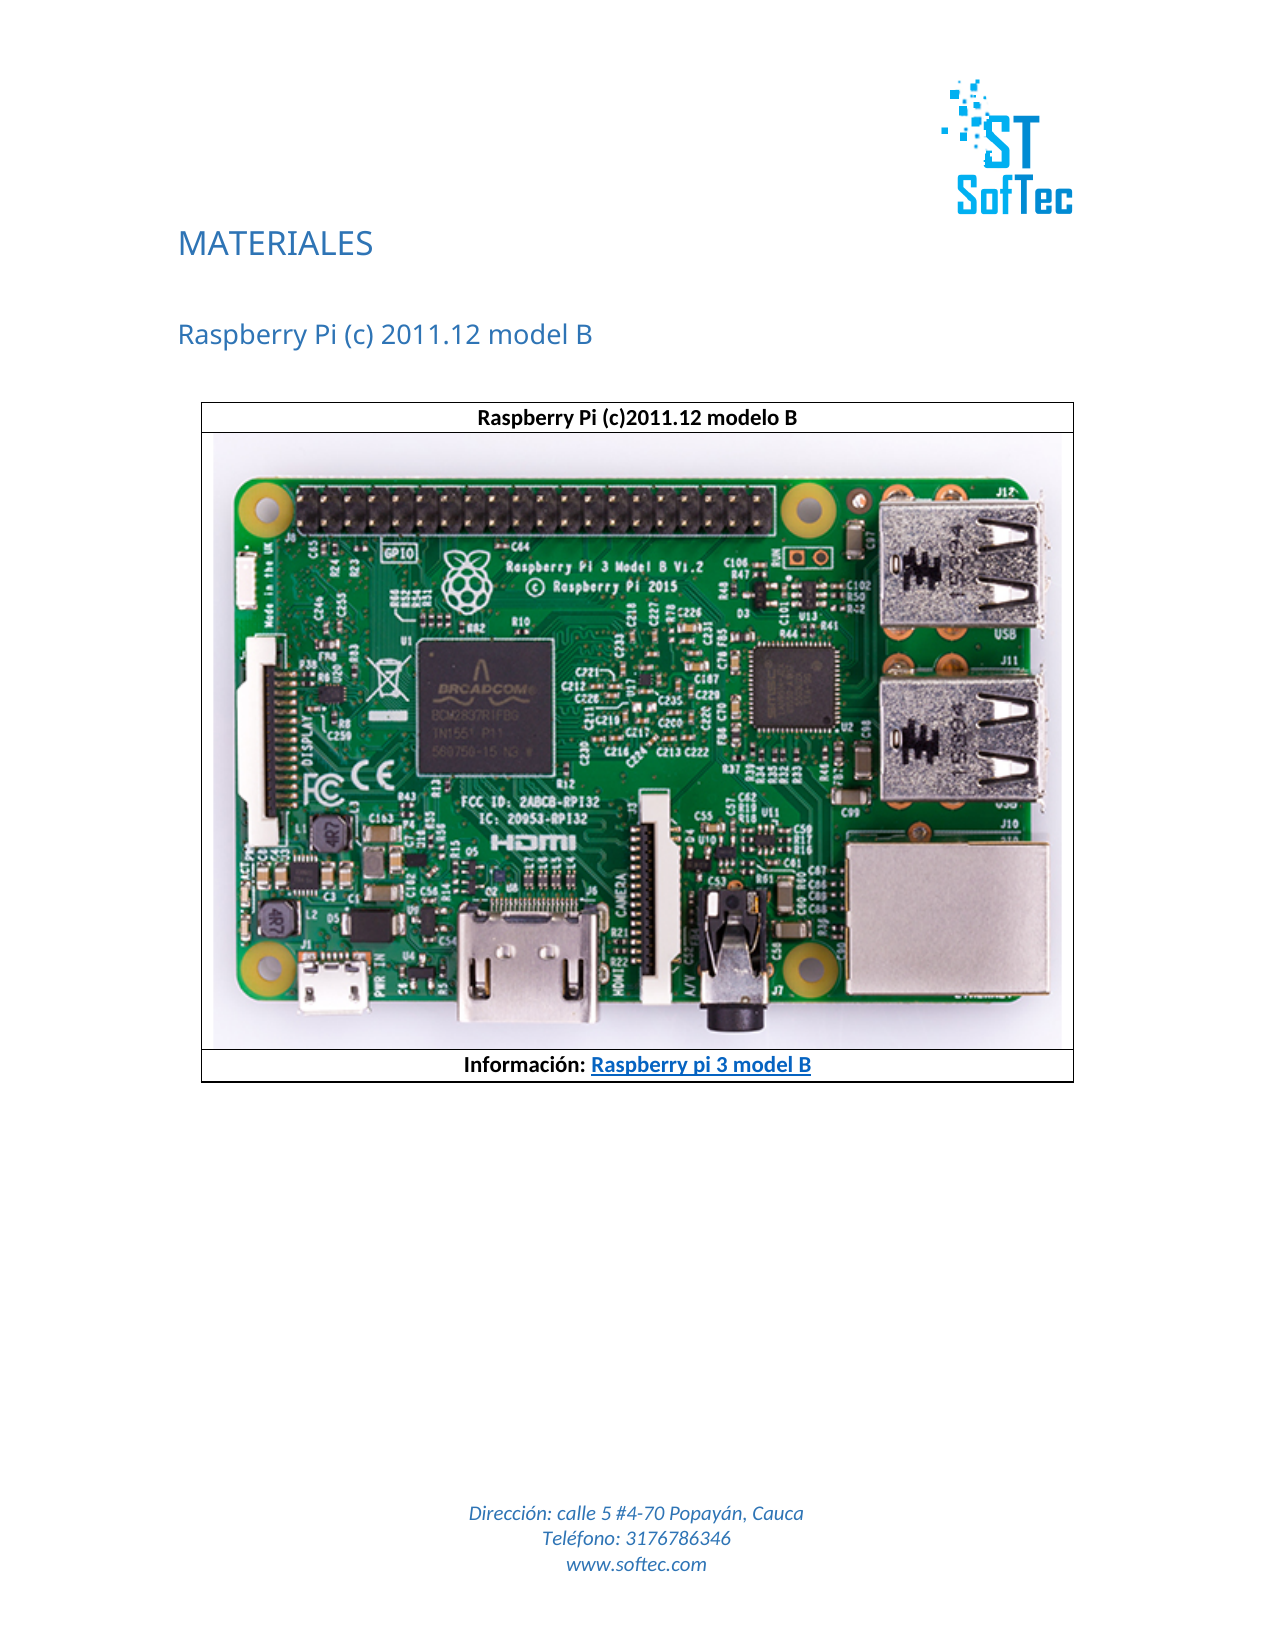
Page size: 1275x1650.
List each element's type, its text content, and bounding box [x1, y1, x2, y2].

picture [213, 433, 1062, 1049]
table_header Raspberry Pi (c)2011.12 modelo B [202, 403, 1073, 432]
table_cell [202, 433, 213, 1049]
picture [929, 73, 1098, 220]
table_cell Información: Raspberry pi 3 model B [202, 1050, 1073, 1081]
subtitle Raspberry Pi (c) 2011.12 model B [177, 315, 1098, 352]
table_cell [1062, 433, 1073, 1049]
subtitle MATERIALES [177, 219, 1098, 265]
